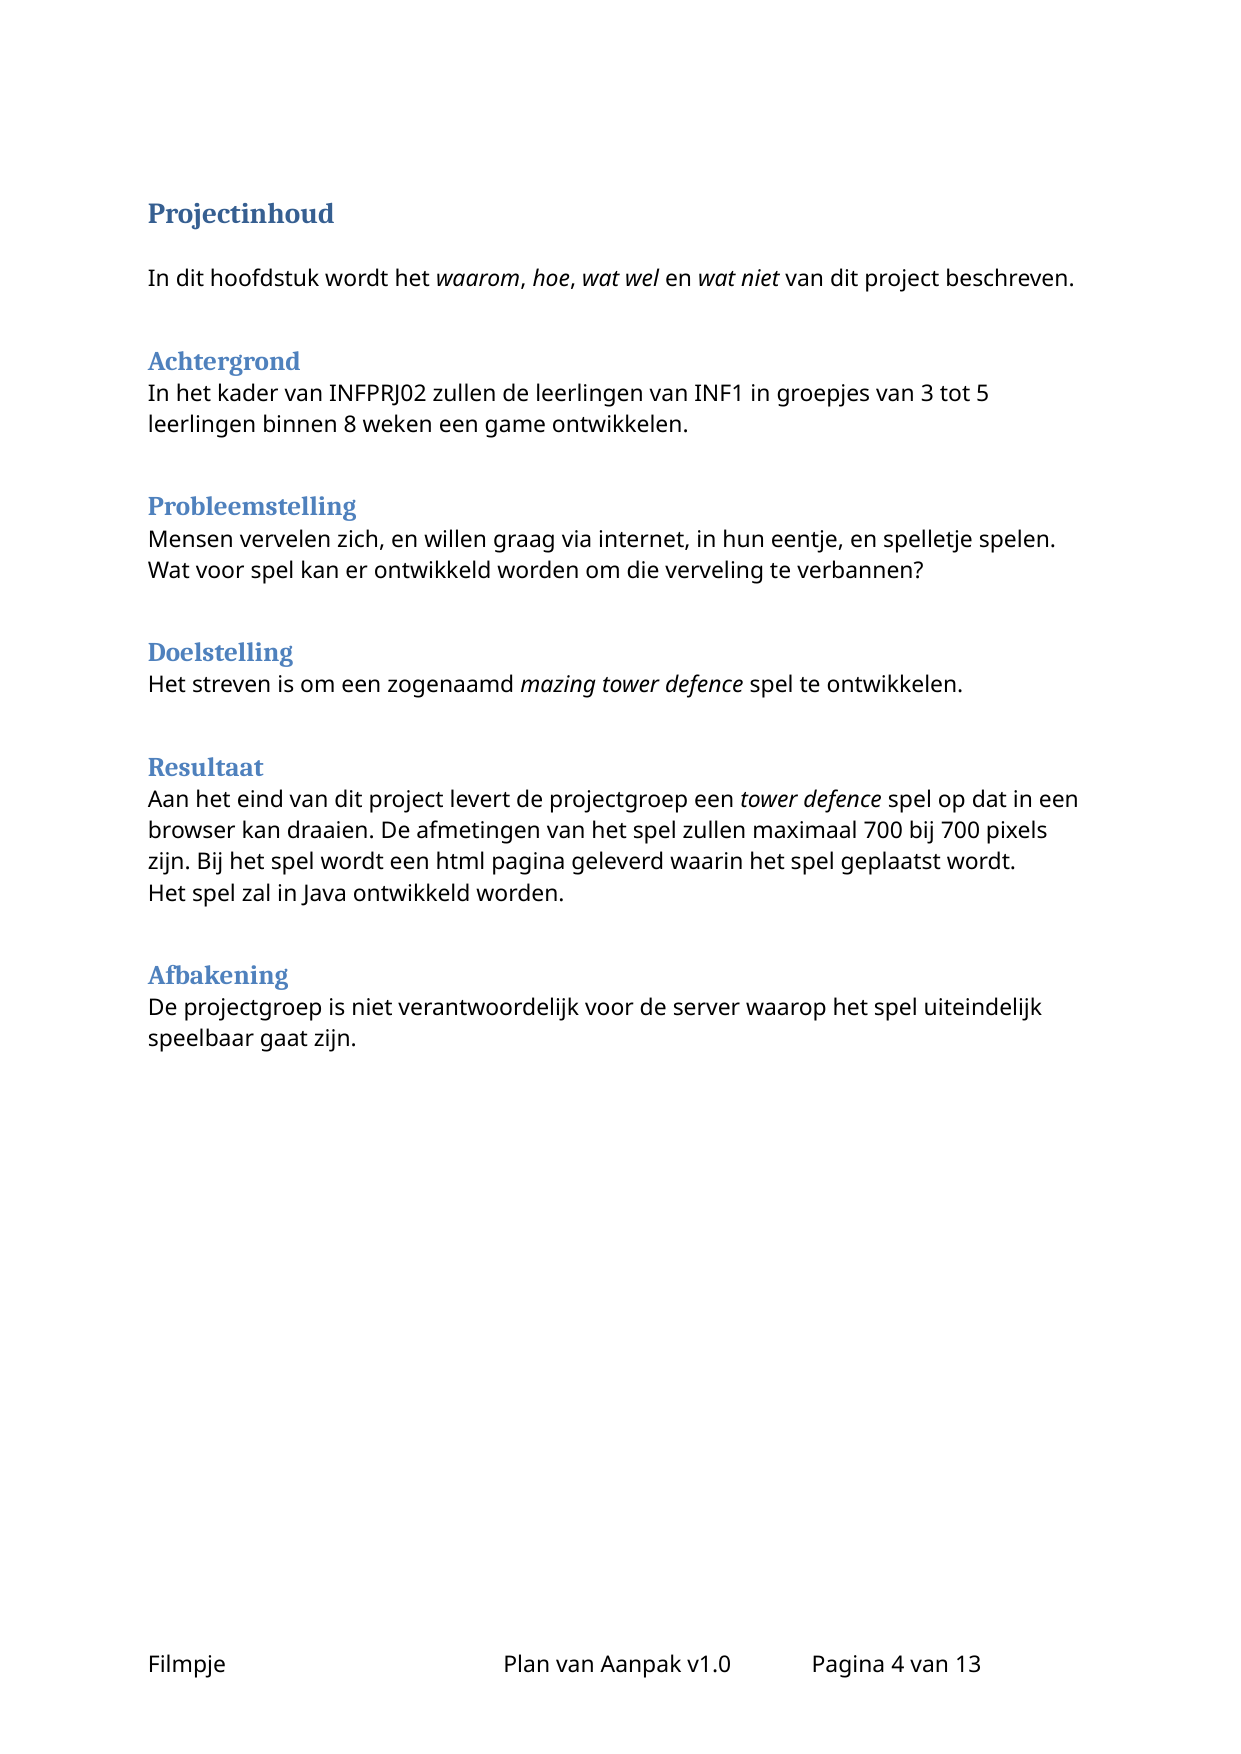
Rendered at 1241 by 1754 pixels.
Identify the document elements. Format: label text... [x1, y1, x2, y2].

text Het spel zal in Java ontwikkeld worden. [148, 877, 1093, 908]
text Aan het eind van dit project levert de projectgroep een tower defence spel op dat in een browser kan draaien. De afmetingen van het spel zullen maximaal 700 bij 700 pixels zijn. Bij het spel wordt een html pagina geleverd waarin het spel geplaatst wordt. [148, 783, 1093, 877]
subtitle Achtergrond [148, 346, 1093, 377]
text In het kader van INFPRJ02 zullen de leerlingen van INF1 in groepjes van 3 tot 5 leerlingen binnen 8 weken een game ontwikkelen. [148, 377, 1093, 439]
subtitle Doelstelling [148, 637, 1093, 668]
text Mensen vervelen zich, en willen graag via internet, in hun eentje, en spelletje spelen. Wat voor spel kan er ontwikkeld worden om die verveling te verbannen? [148, 523, 1093, 585]
subtitle Probleemstelling [148, 491, 1093, 523]
text In dit hoofdstuk wordt het waarom, hoe, wat wel en wat niet van dit project beschreven. [148, 262, 1093, 294]
text Het streven is om een zogenaamd mazing tower defence spel te ontwikkelen. [148, 668, 1093, 699]
text De projectgroep is niet verantwoordelijk voor de server waarop het spel uiteindelijk speelbaar gaat zijn. [148, 991, 1093, 1053]
subtitle Resultaat [148, 752, 1093, 783]
subtitle Afbakening [148, 960, 1093, 991]
subtitle Projectinhoud [148, 198, 1093, 231]
